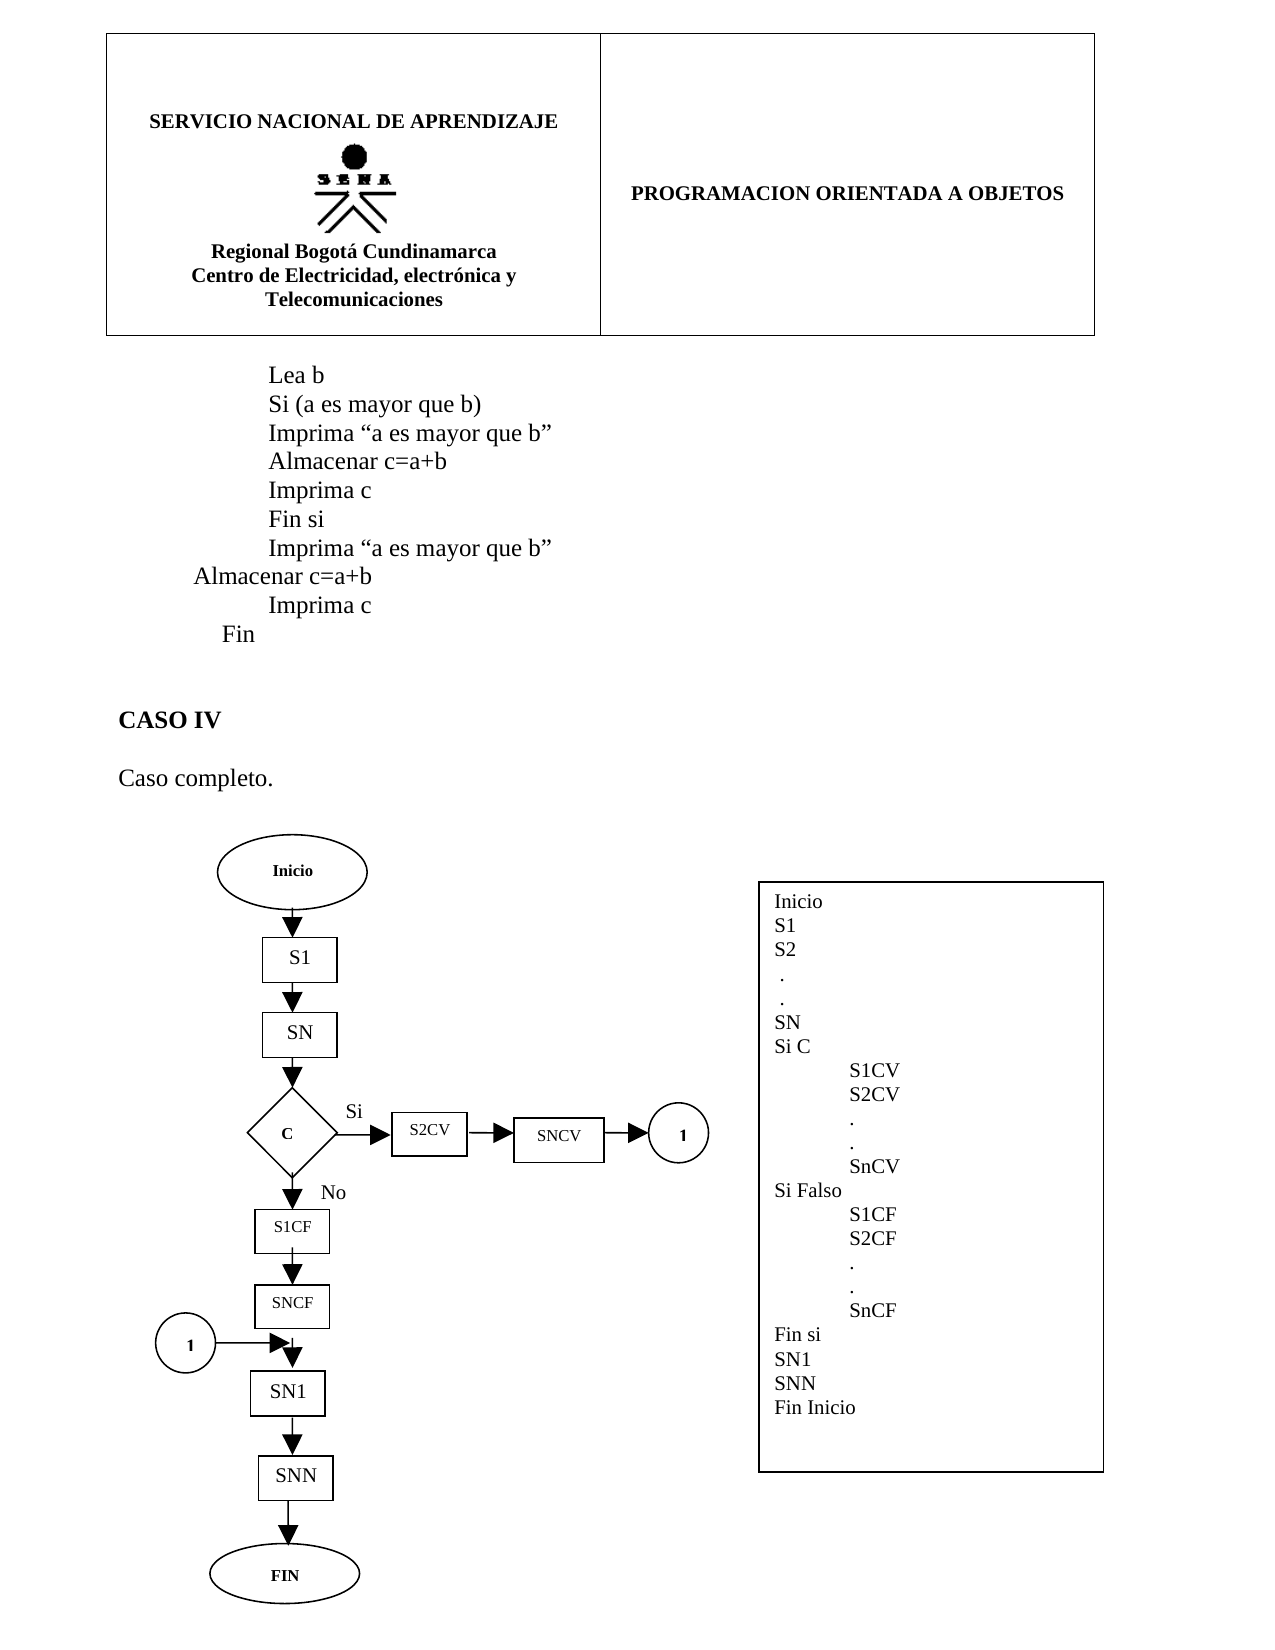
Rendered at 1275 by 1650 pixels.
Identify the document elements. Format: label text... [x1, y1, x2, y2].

text Fin [222, 619, 1098, 648]
text Imprima c [222, 475, 1098, 504]
text Caso completo. [118, 763, 1098, 791]
picture [306, 133, 402, 239]
text Almacenar c=a+b [193, 561, 1098, 590]
text CASO IV [118, 705, 1098, 734]
text Imprima c [222, 590, 1098, 619]
text Almacenar c=a+b [222, 446, 1098, 475]
text Si (a es mayor que b) [222, 389, 1098, 418]
text Lea b [222, 360, 1098, 389]
text Imprima “a es mayor que b” [222, 418, 1098, 446]
text Fin si [222, 504, 1098, 533]
text Imprima “a es mayor que b” [222, 533, 1098, 561]
